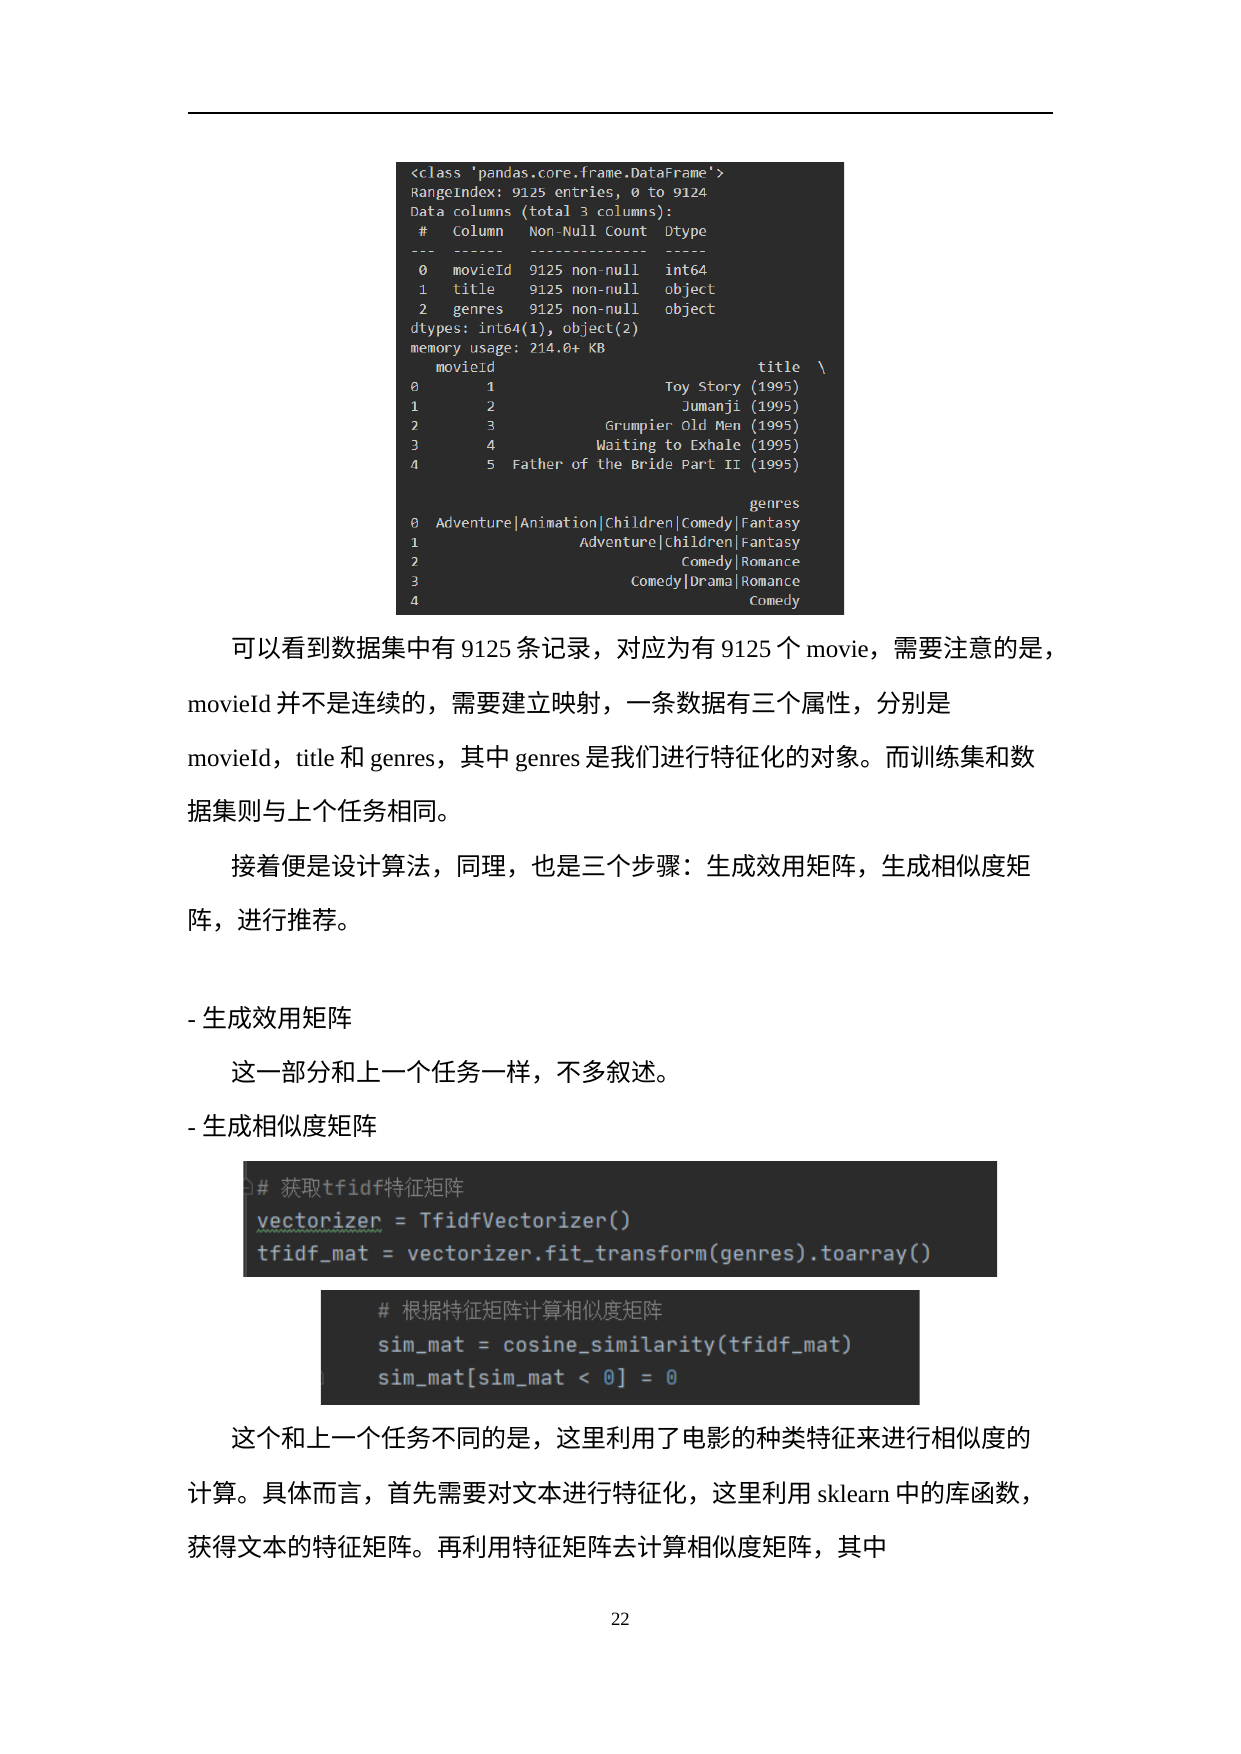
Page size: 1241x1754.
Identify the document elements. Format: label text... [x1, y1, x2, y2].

text - 生成相似度矩阵 [187, 1107, 1053, 1143]
picture [396, 162, 845, 615]
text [187, 1419, 1053, 1564]
text 这一部分和上一个任务一样，不多叙述。 [187, 1052, 1053, 1089]
text 可以看到数据集中有9125条记录，对应为有9125个movie，需要注意的是，movieId并不是连续的，需要建立映射，一条数据有三个属性，分别是movieId，title和genres，其中genres是我们进行特征化的对象。而训练集和数据集则与上个任务相同。 [187, 629, 1053, 828]
picture [243, 1161, 998, 1277]
picture [320, 1290, 920, 1405]
text - 生成效用矩阵 [187, 998, 1053, 1034]
text 接着便是设计算法，同理，也是三个步骤：生成效用矩阵，生成相似度矩阵，进行推荐。 [187, 846, 1053, 937]
